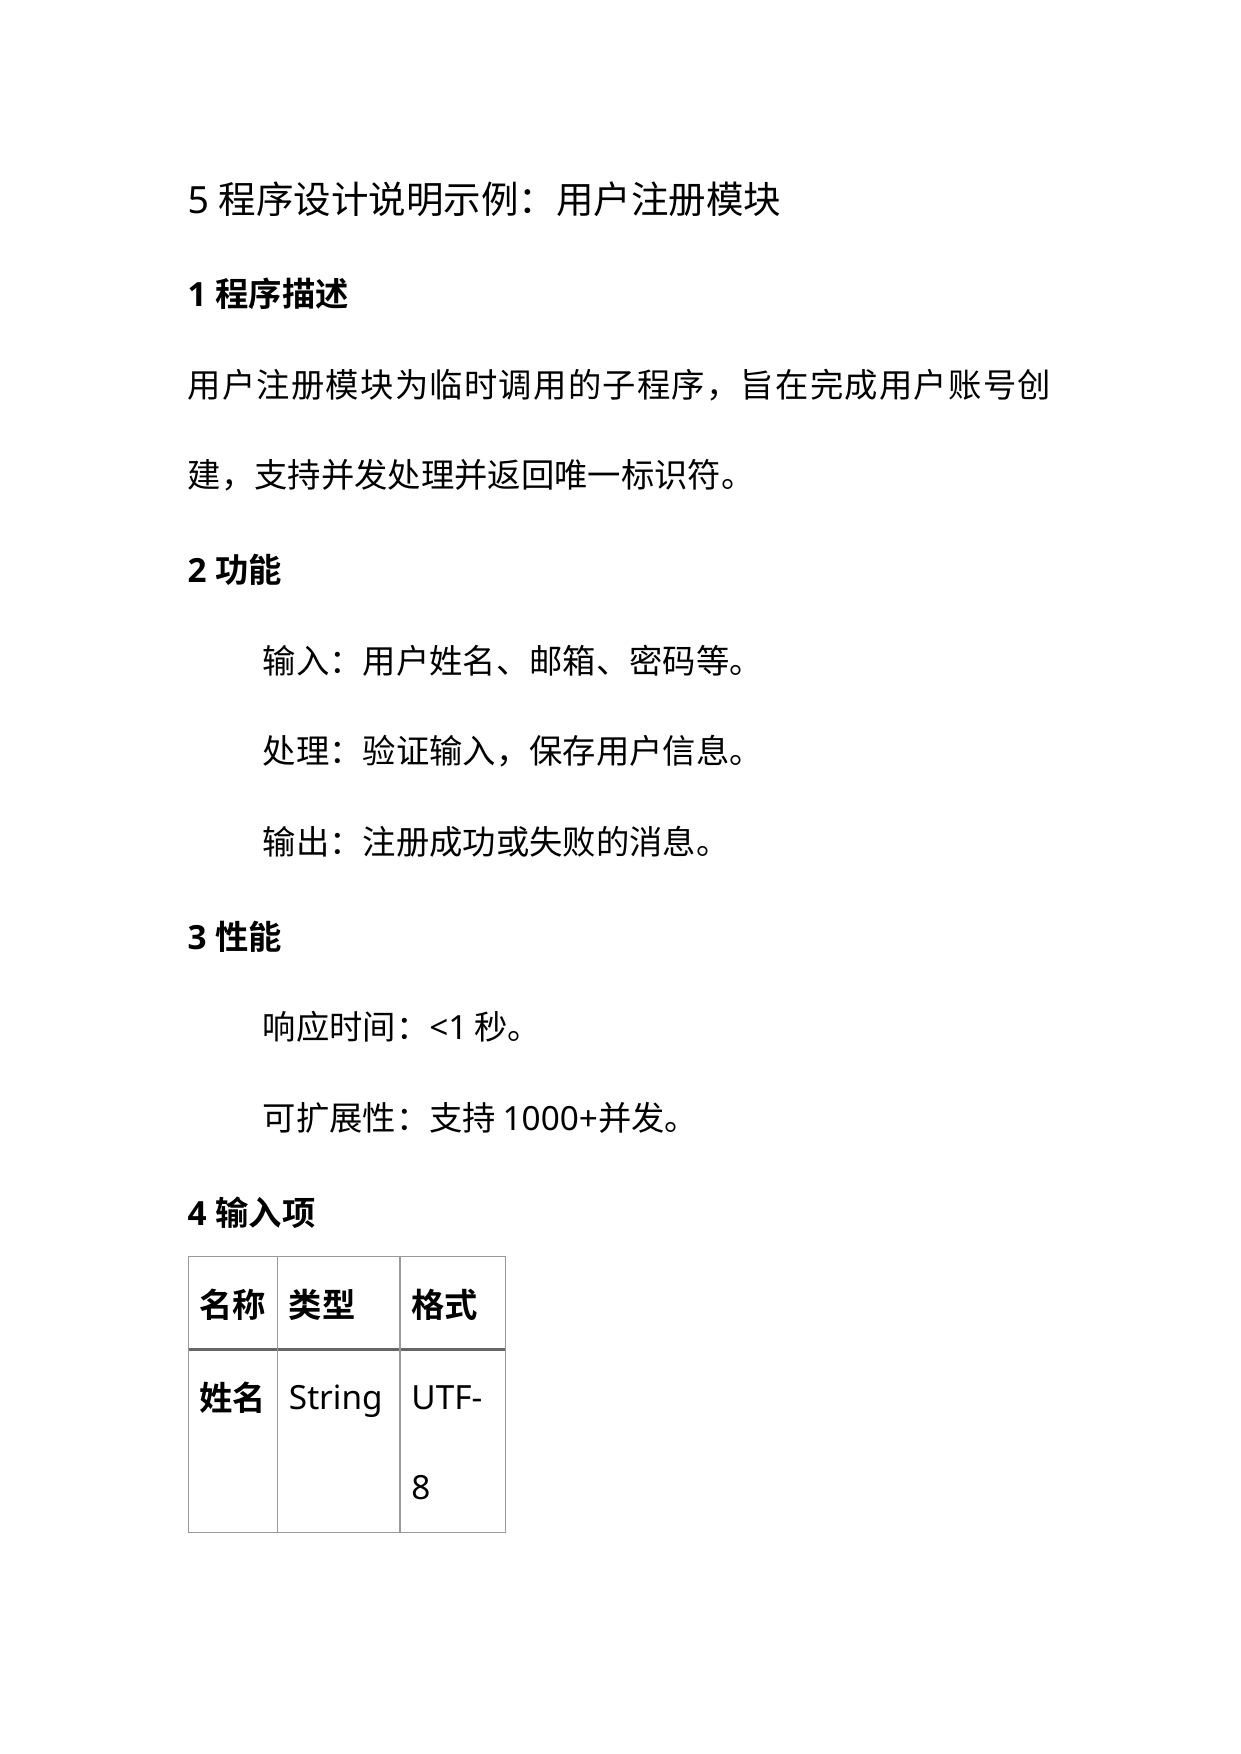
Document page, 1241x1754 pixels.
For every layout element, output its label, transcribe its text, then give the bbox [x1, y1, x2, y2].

table_cell 姓名 [189, 1351, 277, 1532]
text 输出：注册成功或失败的消息。 [262, 795, 1053, 885]
subtitle 1 程序描述 [187, 247, 1053, 337]
table_header 类型 [278, 1257, 399, 1348]
subtitle 5 程序设计说明示例：用户注册模块 [187, 152, 1053, 243]
subtitle 3 性能 [187, 889, 1053, 980]
text 处理：验证输入，保存用户信息。 [262, 704, 1053, 795]
text 用户注册模块为临时调用的子程序，旨在完成用户账号创建，支持并发处理并返回唯一标识符。 [187, 337, 1053, 519]
text 响应时间：<1秒。 [262, 980, 1053, 1071]
table_header 名称 [189, 1257, 277, 1348]
text 可扩展性：支持1000+并发。 [262, 1071, 1053, 1161]
text 输入：用户姓名、邮箱、密码等。 [262, 613, 1053, 704]
table_header 格式 [401, 1257, 505, 1348]
table_cell UTF-8 [401, 1351, 505, 1532]
subtitle 4 输入项 [187, 1166, 1053, 1256]
table_cell String [278, 1351, 399, 1532]
subtitle 2 功能 [187, 523, 1053, 613]
